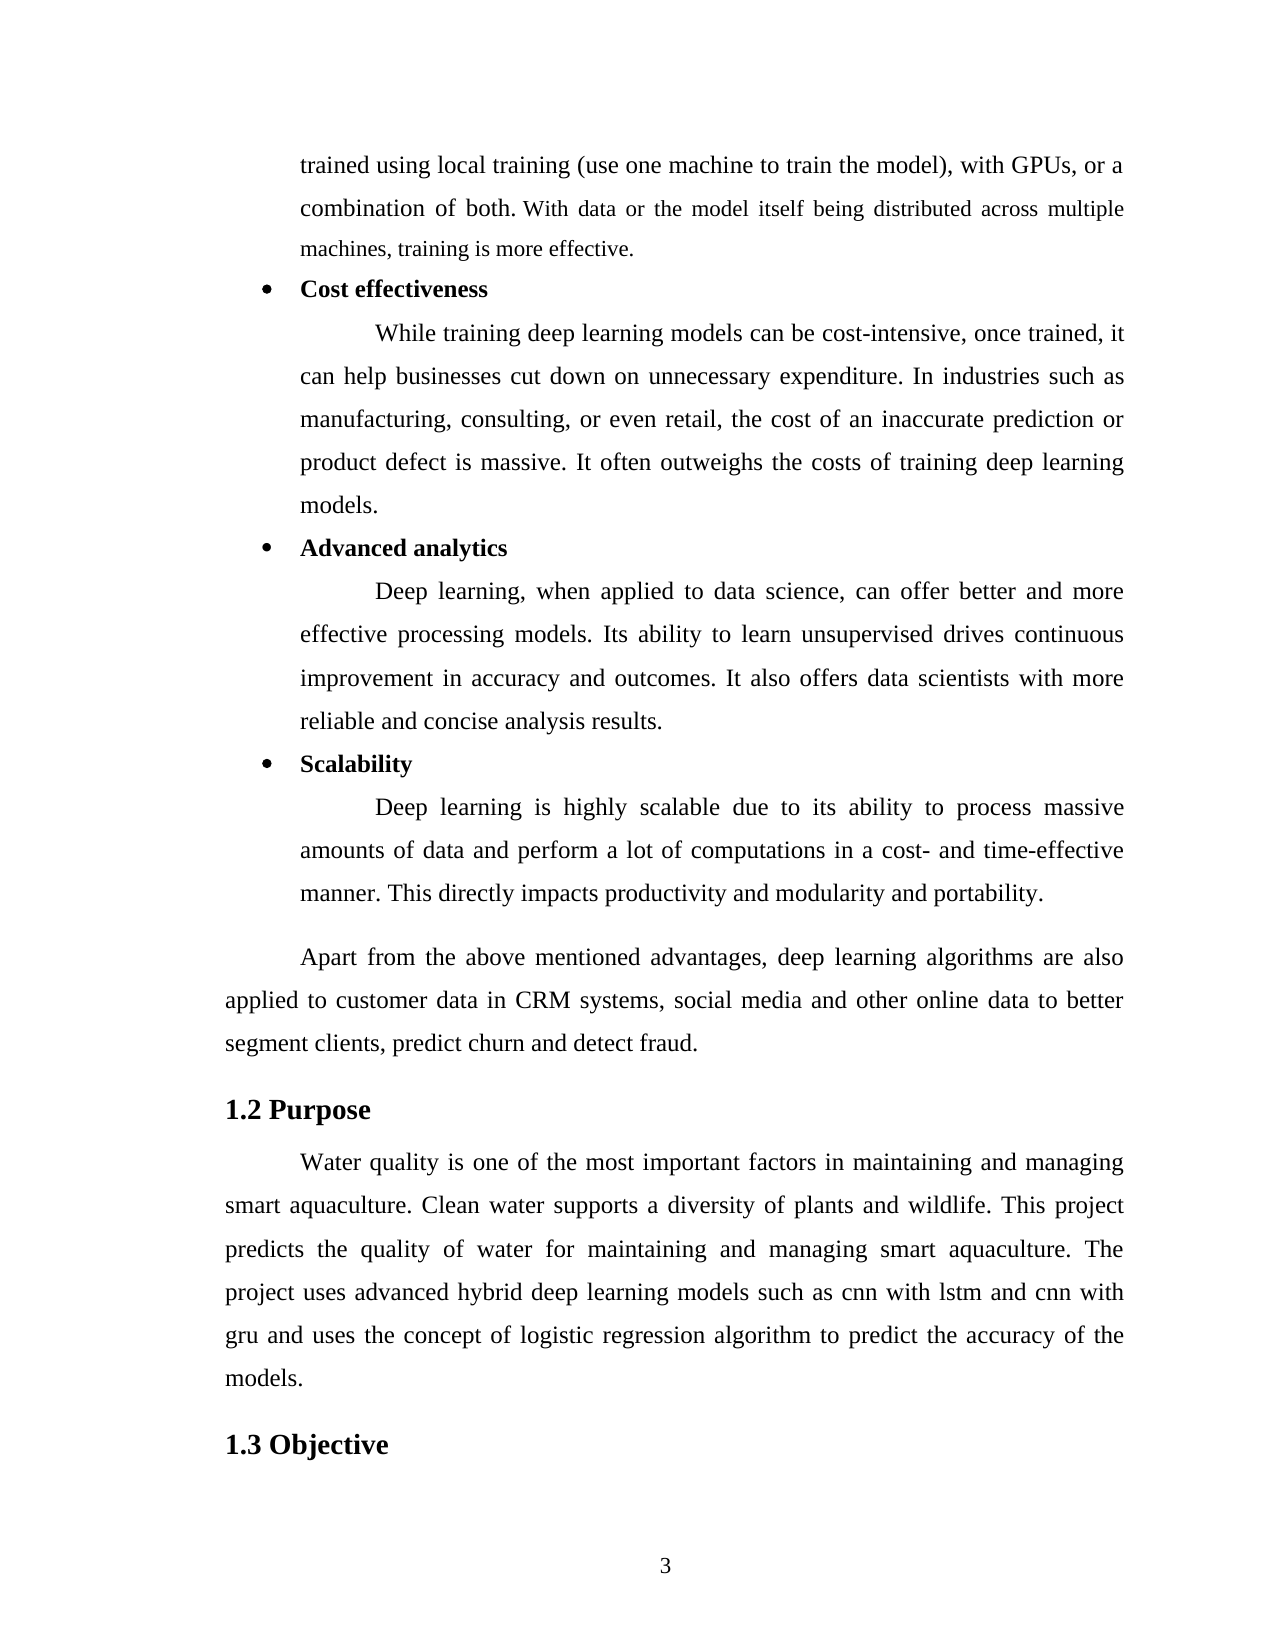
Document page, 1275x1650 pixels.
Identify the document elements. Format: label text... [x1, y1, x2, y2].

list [300, 179, 1125, 261]
text 1.2 Purpose Water quality is one of the most important factors in maintaining and managing smart aquaculture. Clean water supports a diversity of plants and wildlife. This project predicts the quality of water for maintaining and managing smart aquaculture. The project uses advanced hybrid deep learning models such as cnn with lstm and cnn with gru and uses the concept of logistic regression algorithm to predict the accuracy of the models. [225, 1092, 1125, 1392]
list Advanced analytics [262, 533, 1125, 562]
list While training deep learning models can be cost-intensive, once trained, it can help businesses cut down on unnecessary expenditure. In industries such as manufacturing, consulting, or even retail, the cost of an inaccurate prediction or product defect is massive. It often outweighs the costs of training deep learning models. [300, 318, 1125, 519]
list Cost effectiveness [262, 274, 1125, 303]
text 1.3 Objective [225, 1427, 1125, 1461]
list Deep learning is highly scalable due to its ability to process massive amounts of data and perform a lot of computations in a cost- and time-effective manner. This directly impacts productivity and modularity and portability. [300, 792, 1125, 907]
text Apart from the above mentioned advantages, deep learning algorithms are also applied to customer data in CRM systems, social media and other online data to better segment clients, predict churn and detect fraud. [225, 942, 1125, 1057]
list Scalability [262, 749, 1125, 778]
list Deep learning, when applied to data science, can offer better and more effective processing models. Its ability to learn unsupervised drives continuous improvement in accuracy and outcomes. It also offers data scientists with more reliable and concise analysis results. [300, 576, 1125, 734]
